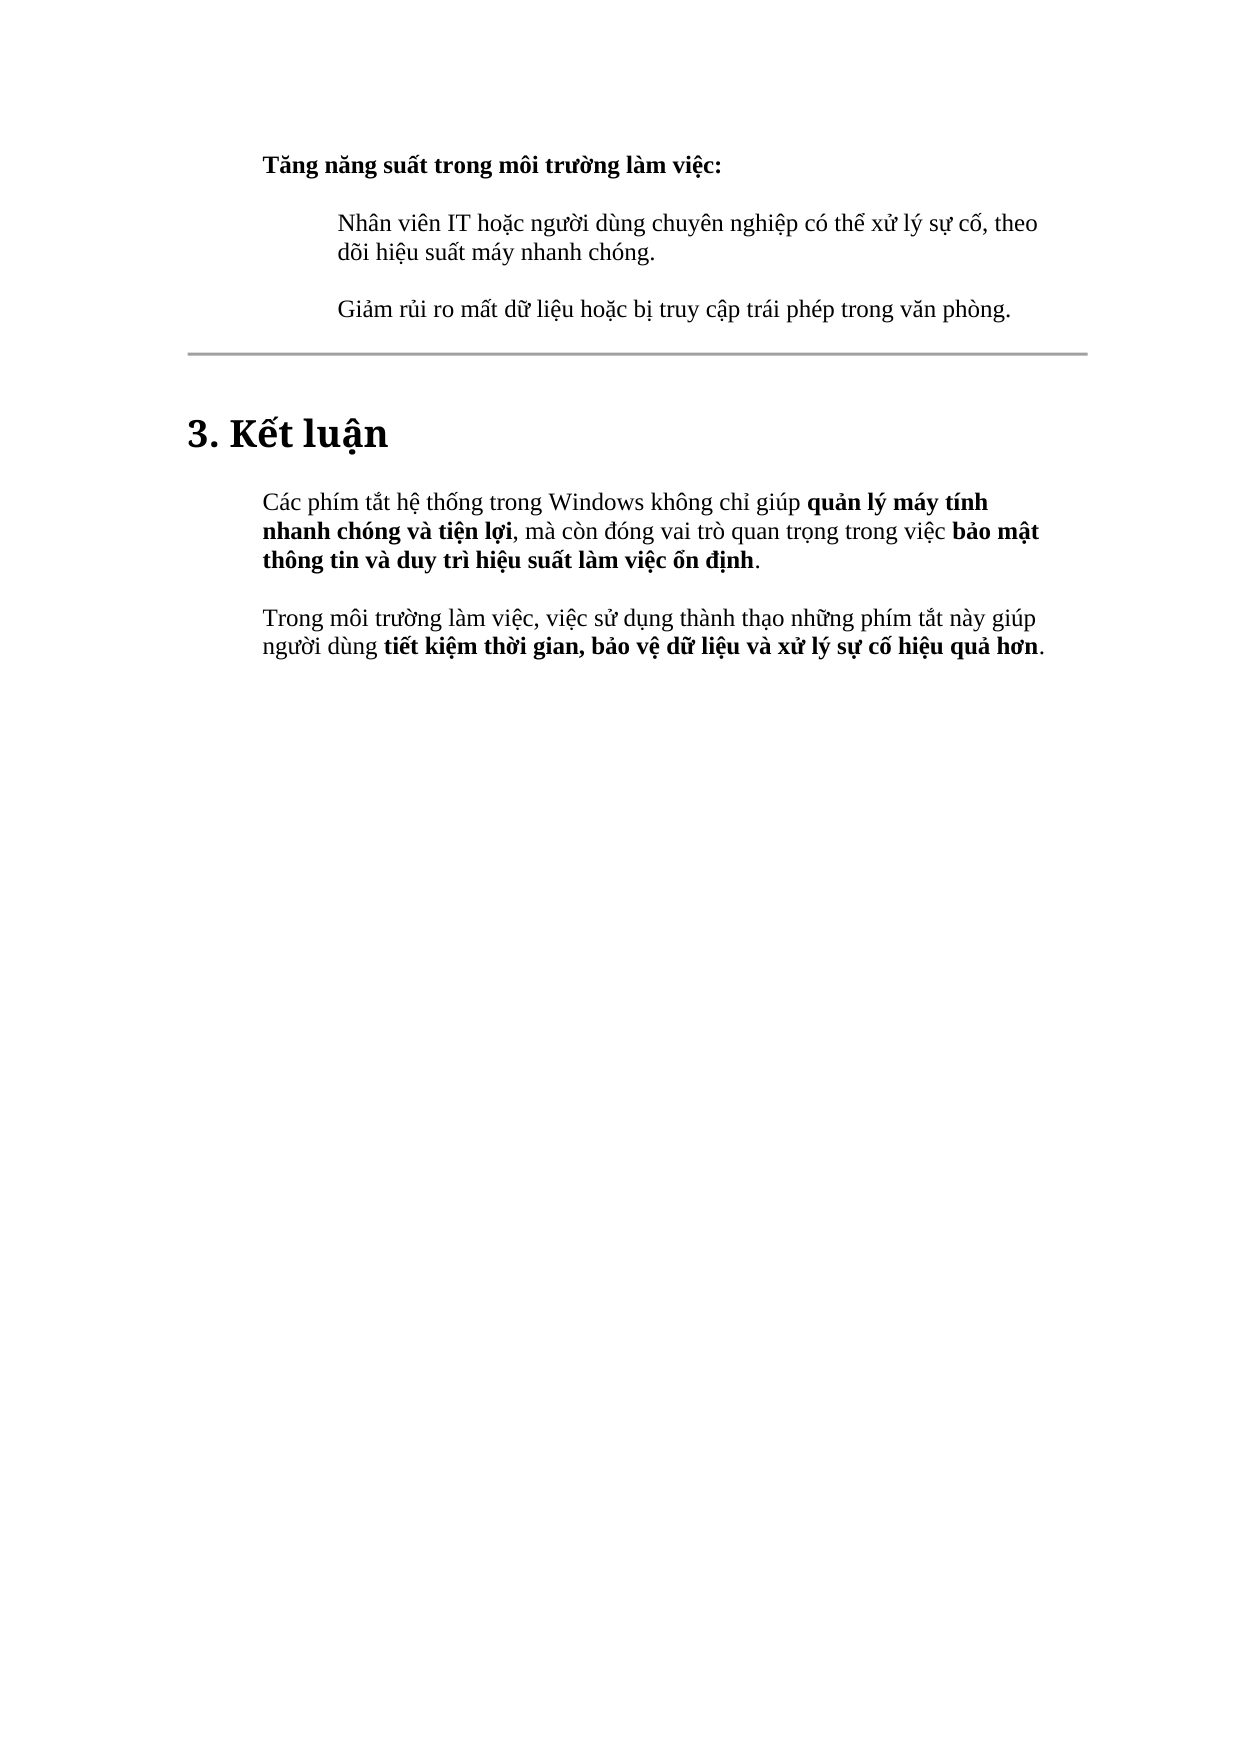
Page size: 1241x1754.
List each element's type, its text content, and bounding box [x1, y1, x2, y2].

subtitle 3. Kết luận [187, 407, 1053, 458]
text Trong môi trường làm việc, việc sử dụng thành thạo những phím tắt này giúp người dùng tiết kiệm thời gian, bảo vệ dữ liệu và xử lý sự cố hiệu quả hơn. [262, 603, 1053, 660]
text Các phím tắt hệ thống trong Windows không chỉ giúp quản lý máy tính nhanh chóng và tiện lợi, mà còn đóng vai trò quan trọng trong việc bảo mật thông tin và duy trì hiệu suất làm việc ổn định. [262, 487, 1053, 573]
text Nhân viên IT hoặc người dùng chuyên nghiệp có thể xử lý sự cố, theo dõi hiệu suất máy nhanh chóng. [337, 208, 1053, 265]
text Tăng năng suất trong môi trường làm việc: [262, 150, 1053, 179]
text Giảm rủi ro mất dữ liệu hoặc bị truy cập trái phép trong văn phòng. [337, 294, 1053, 323]
